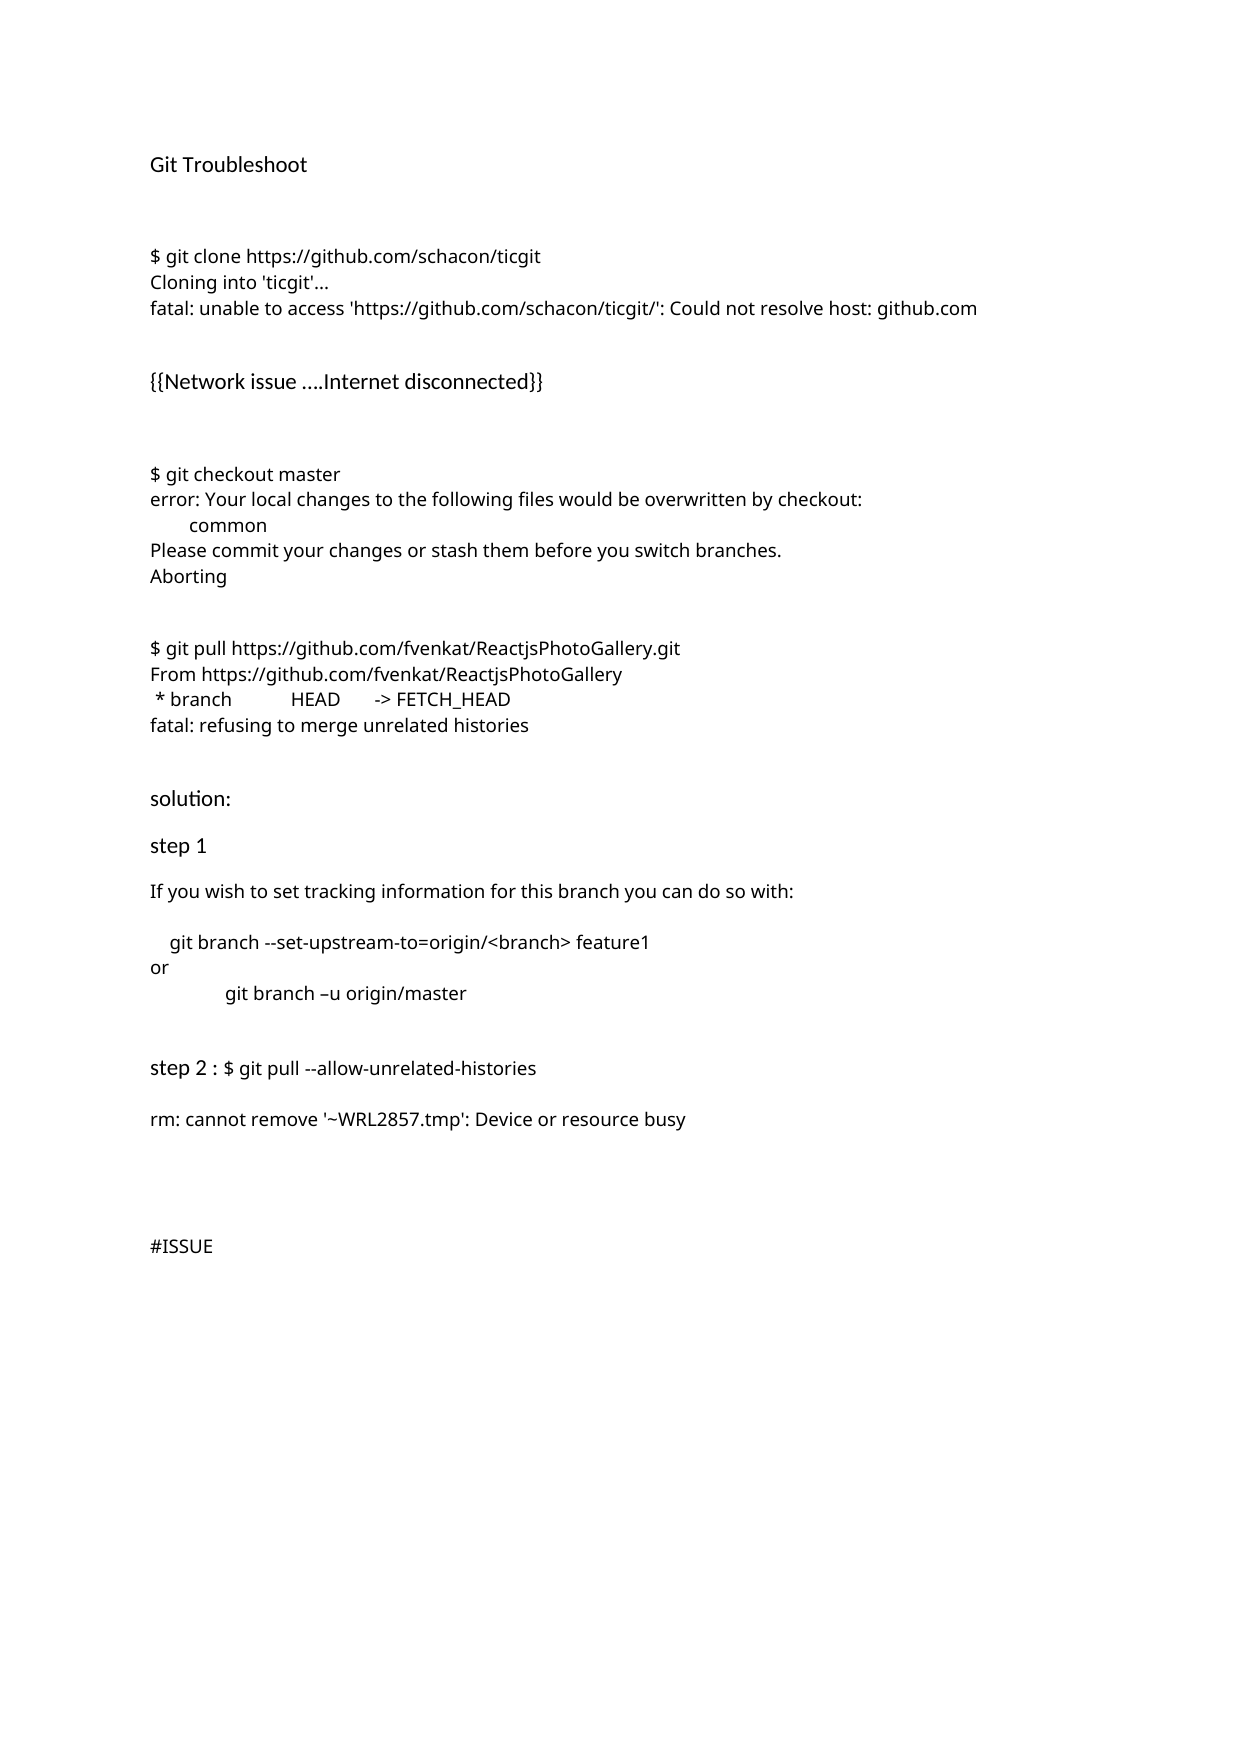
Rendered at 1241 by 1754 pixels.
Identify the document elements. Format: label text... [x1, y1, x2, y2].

text {{Network issue ….Internet disconnected}} [150, 367, 1090, 395]
text solution: [150, 784, 1090, 812]
text $ git clone https://github.com/schacon/ticgit [150, 244, 1090, 269]
text fatal: refusing to merge unrelated histories [150, 712, 1090, 737]
text Aborting [150, 563, 1090, 588]
text git branch --set-upstream-to=origin/<branch> feature1 [150, 929, 1090, 955]
text common [150, 512, 1090, 537]
text From https://github.com/fvenkat/ReactjsPhotoGallery [150, 661, 1090, 686]
text or [150, 955, 1090, 980]
text * branch HEAD -> FETCH_HEAD [150, 686, 1090, 712]
text fatal: unable to access 'https://github.com/schacon/ticgit/': Could not resolve host: github.com [150, 295, 1090, 320]
text rm: cannot remove '~WRL2857.tmp': Device or resource busy [150, 1106, 1090, 1132]
text $ git pull https://github.com/fvenkat/ReactjsPhotoGallery.git [150, 635, 1090, 661]
text $ git checkout master [150, 461, 1090, 486]
text step 1 [150, 831, 1090, 859]
text Git Troubleshoot [150, 150, 1090, 178]
text Cloning into 'ticgit'... [150, 269, 1090, 295]
text error: Your local changes to the following files would be overwritten by checkout: [150, 486, 1090, 512]
text If you wish to set tracking information for this branch you can do so with: [150, 878, 1090, 904]
text #ISSUE [150, 1234, 1090, 1259]
text step 2 : $ git pull --allow-unrelated-histories [150, 1053, 1090, 1081]
text git branch –u origin/master [150, 980, 1090, 1006]
text Please commit your changes or stash them before you switch branches. [150, 537, 1090, 563]
